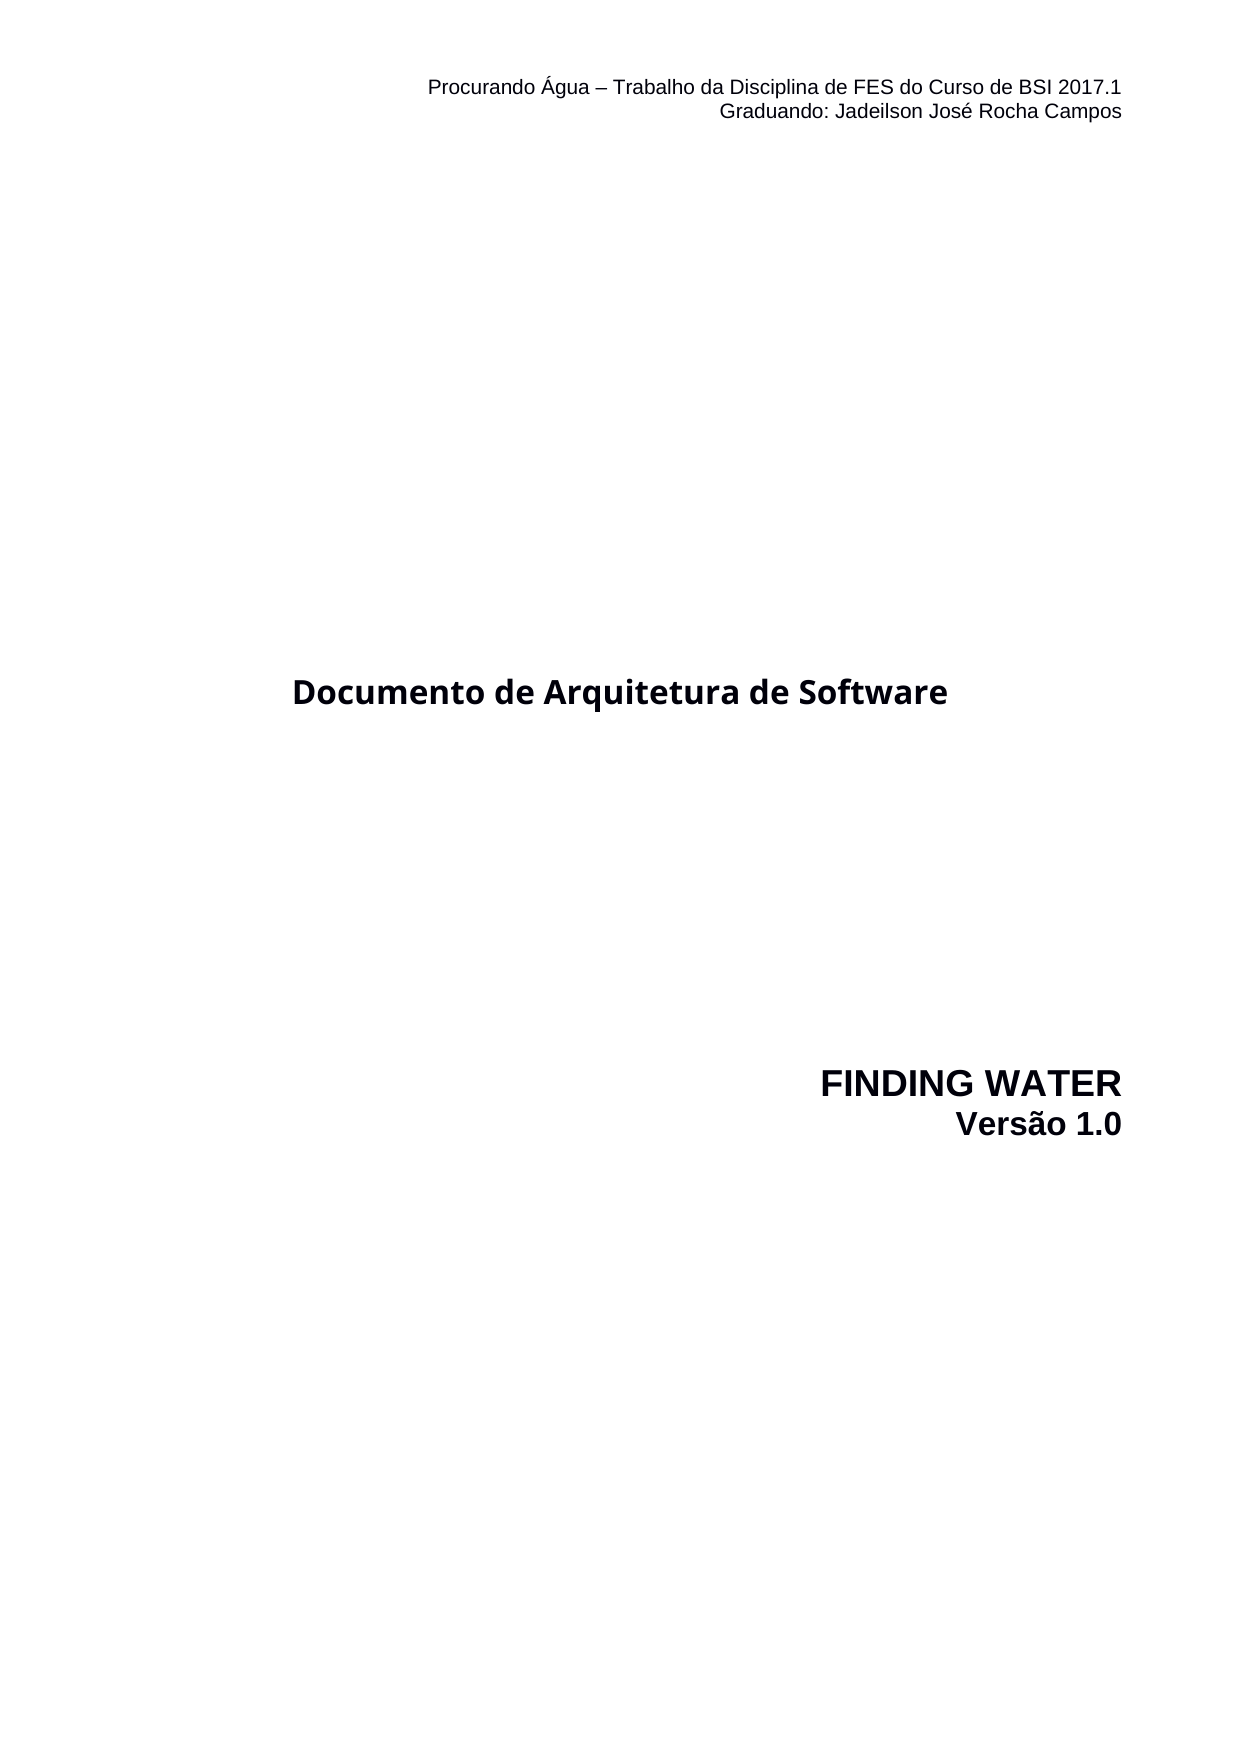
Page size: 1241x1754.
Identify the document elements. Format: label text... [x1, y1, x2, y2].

text Documento de Arquitetura de Software [118, 669, 1122, 714]
text Versão 1.0 [118, 1104, 1122, 1142]
text FINDING WATER [118, 1061, 1122, 1104]
